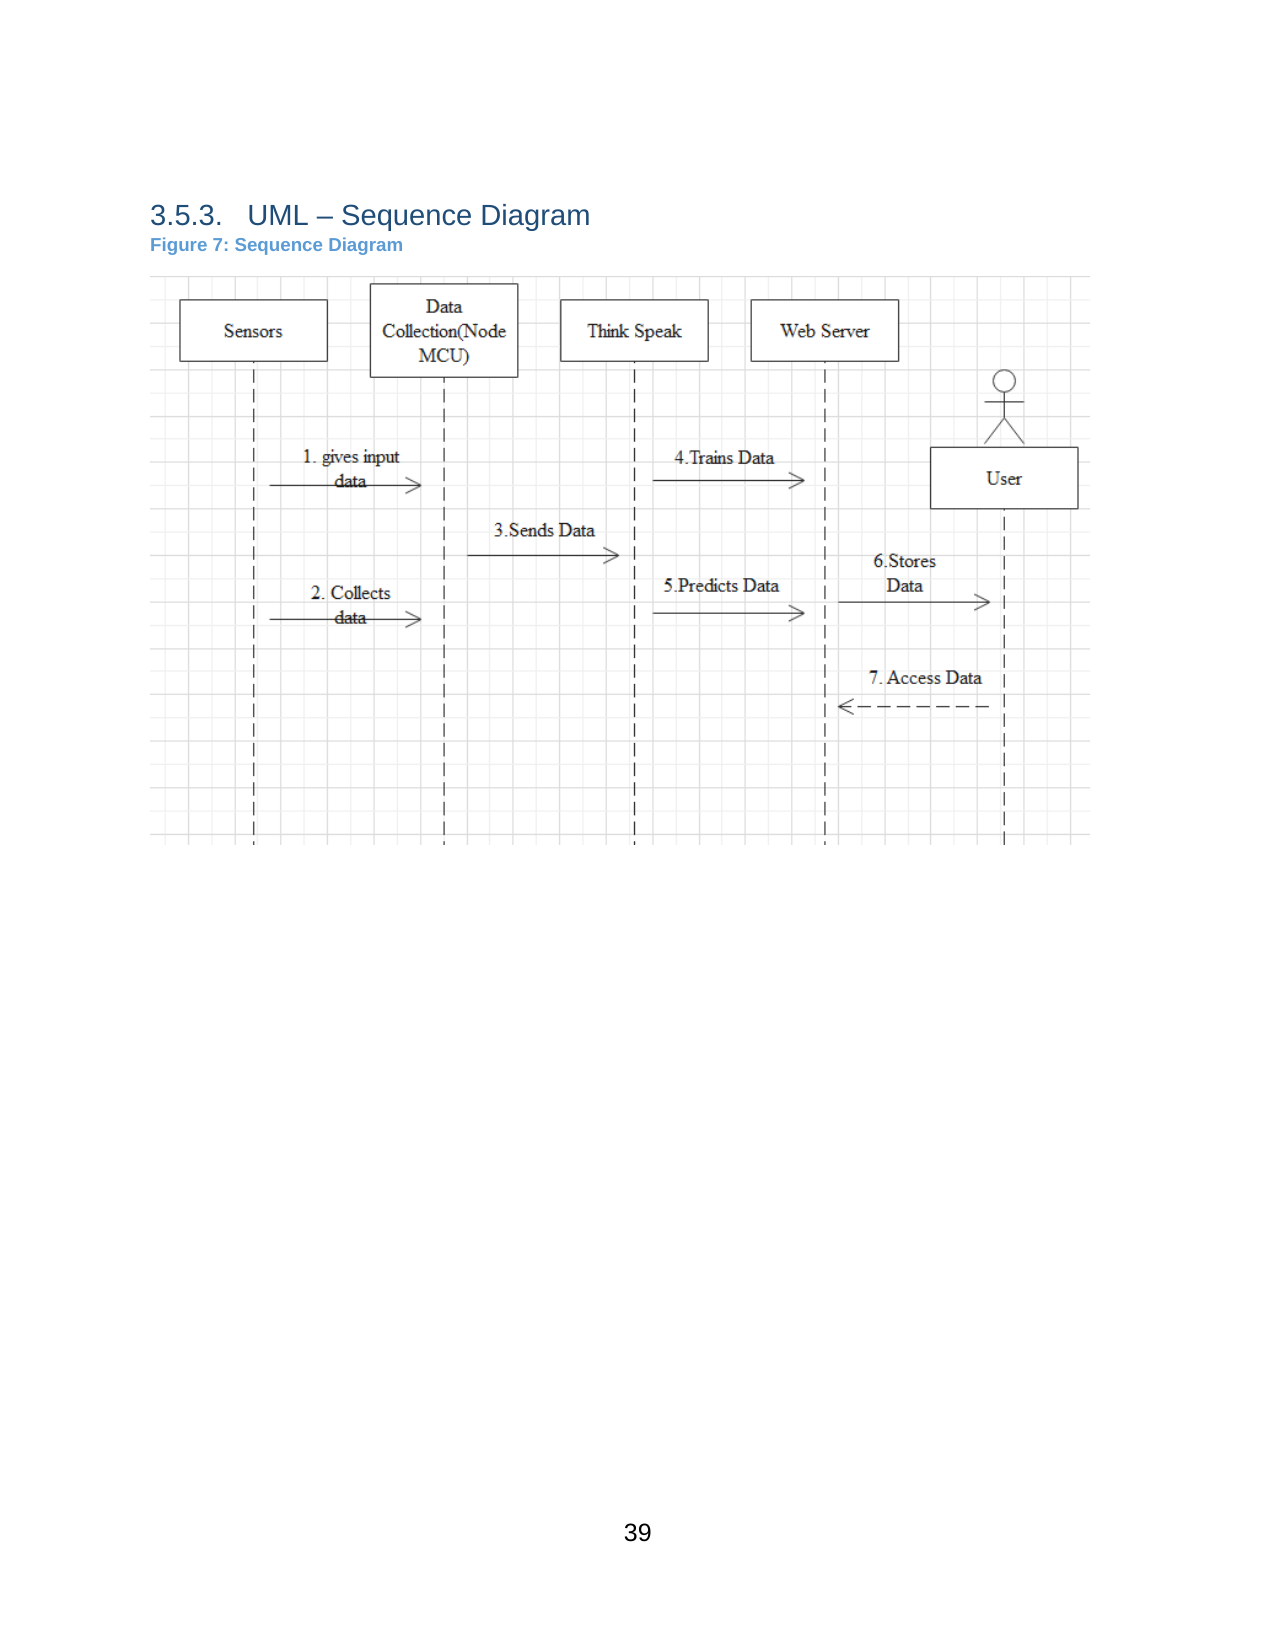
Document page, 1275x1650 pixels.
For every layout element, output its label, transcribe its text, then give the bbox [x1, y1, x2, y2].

subtitle 3.5.3. UML – Sequence Diagram [150, 198, 1125, 231]
picture [150, 276, 1091, 845]
